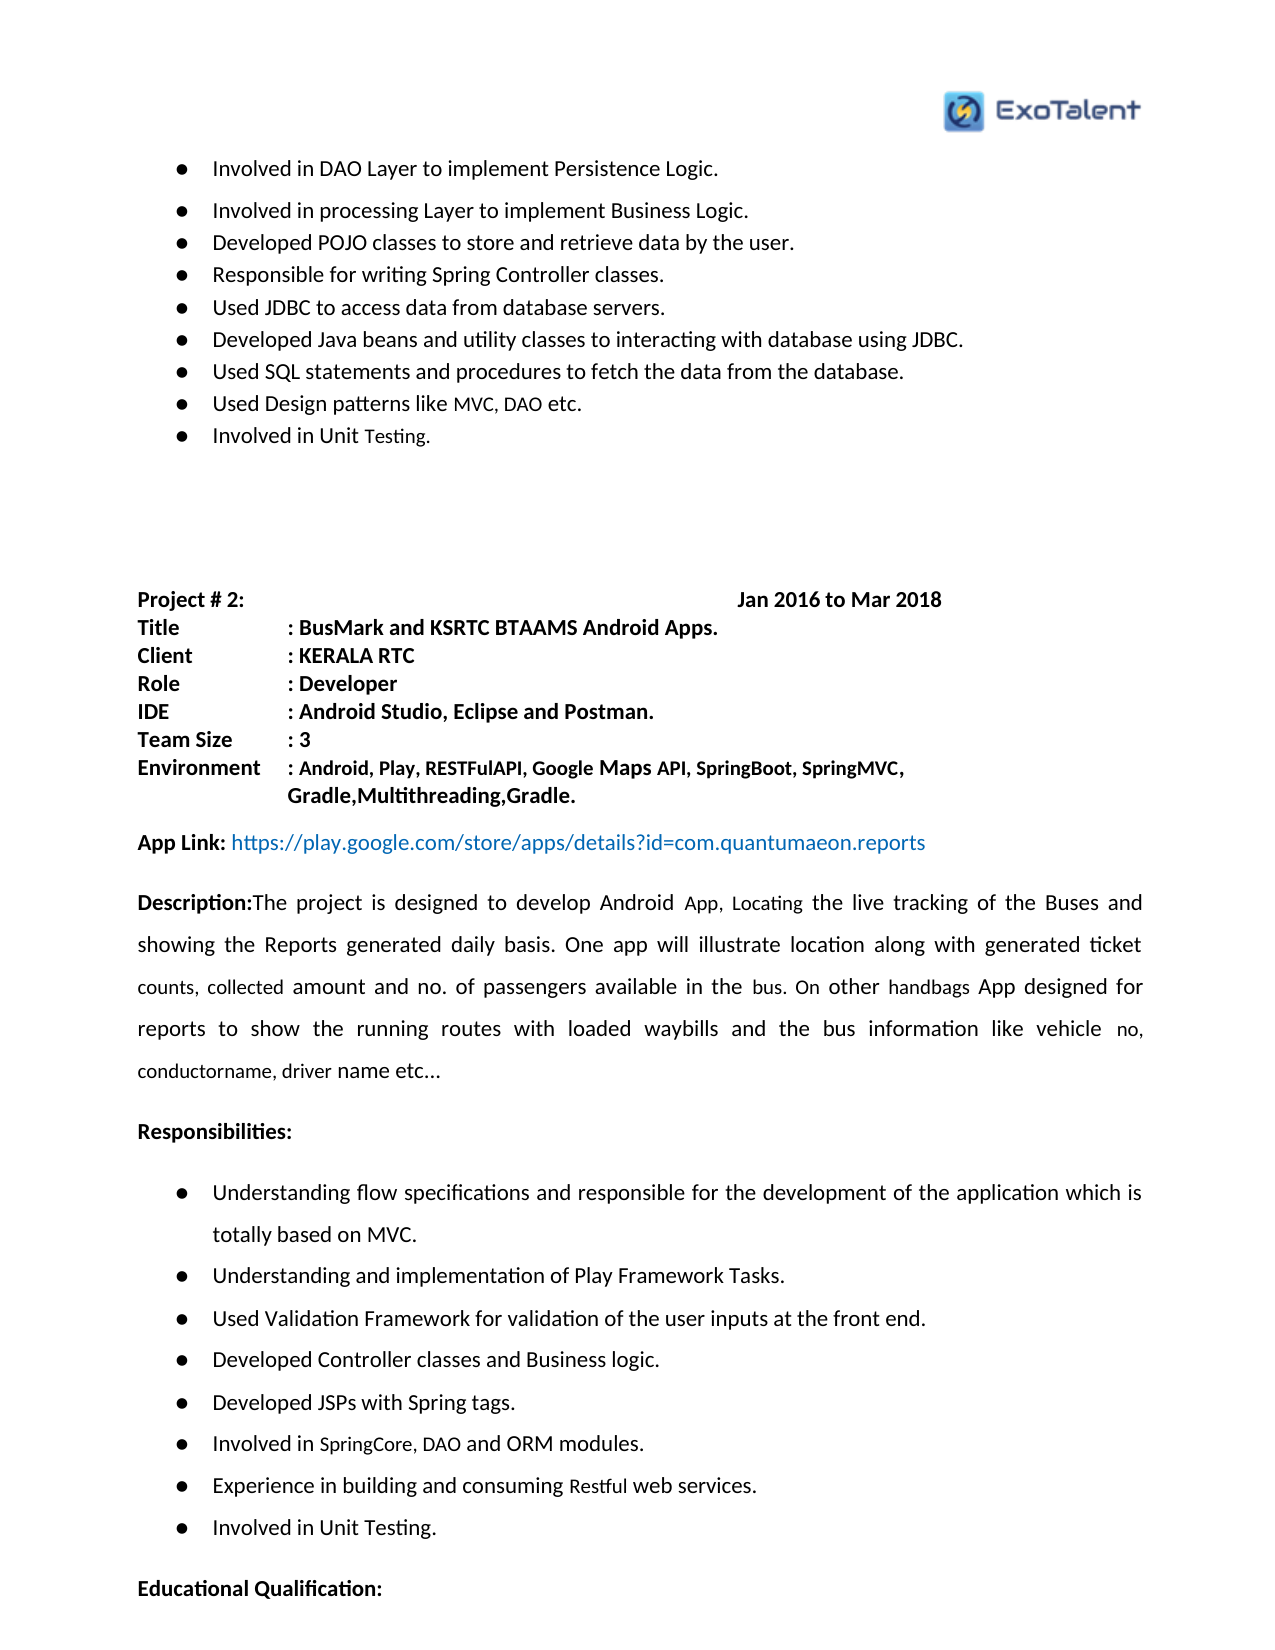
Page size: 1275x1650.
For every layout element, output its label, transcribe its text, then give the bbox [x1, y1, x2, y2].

list Involved in Unit Testing. [175, 421, 1144, 449]
text Environment : Android, Play, RESTFulAPI, Google Maps API, SpringBoot, SpringMVC, [137, 753, 1144, 781]
list Developed Java beans and utility classes to interacting with database using JDBC. [175, 325, 1144, 353]
text Responsibilities: [137, 1117, 1144, 1145]
text IDE : Android Studio, Eclipse and Postman. [137, 697, 1144, 725]
list Used Validation Framework for validation of the user inputs at the front end. [175, 1304, 1144, 1332]
text Team Size : 3 [137, 725, 1144, 753]
list Involved in DAO Layer to implement Persistence Logic. [175, 154, 1144, 182]
list Used SQL statements and procedures to fetch the data from the database. [175, 357, 1144, 385]
text Description:The project is designed to develop Android App, Locating the live tracking of the Buses and showing the Reports generated daily basis. One app will illustrate location along with generated ticket counts, collected amount and no. of passengers available in the bus. On other handbags App designed for reports to show the running routes with loaded waybills and the bus information like vehicle no, conductorname, driver name etc... [137, 888, 1144, 1084]
text Educational Qualification: [137, 1574, 1144, 1602]
list Developed POJO classes to store and retrieve data by the user. [175, 228, 1144, 256]
list Used JDBC to access data from database servers. [175, 293, 1144, 321]
list Developed JSPs with Spring tags. [175, 1388, 1144, 1416]
list Involved in Unit Testing. [175, 1513, 1144, 1542]
picture [942, 75, 1144, 150]
text App Link: https://play.google.com/store/apps/details?id=com.quantumaeon.reports [137, 828, 1144, 856]
text Role : Developer [137, 669, 1144, 697]
list Involved in processing Layer to implement Business Logic. [175, 196, 1144, 224]
text Client : KERALA RTC [137, 641, 1144, 669]
list Experience in building and consuming Restful web services. [175, 1472, 1144, 1499]
list Involved in SpringCore, DAO and ORM modules. [175, 1429, 1144, 1458]
text Title : BusMark and KSRTC BTAAMS Android Apps. [137, 613, 1144, 641]
list Used Design patterns like MVC, DAO etc. [175, 389, 1144, 417]
list Responsible for writing Spring Controller classes. [175, 261, 1144, 288]
text Gradle,Multithreading,Gradle. [287, 781, 1144, 809]
list Understanding flow specifications and responsible for the development of the application which is totally based on MVC. [175, 1178, 1144, 1248]
list Understanding and implementation of Play Framework Tasks. [175, 1262, 1144, 1290]
list Developed Controller classes and Business logic. [175, 1346, 1144, 1374]
text Project # 2: Jan 2016 to Mar 2018 [137, 585, 1144, 613]
